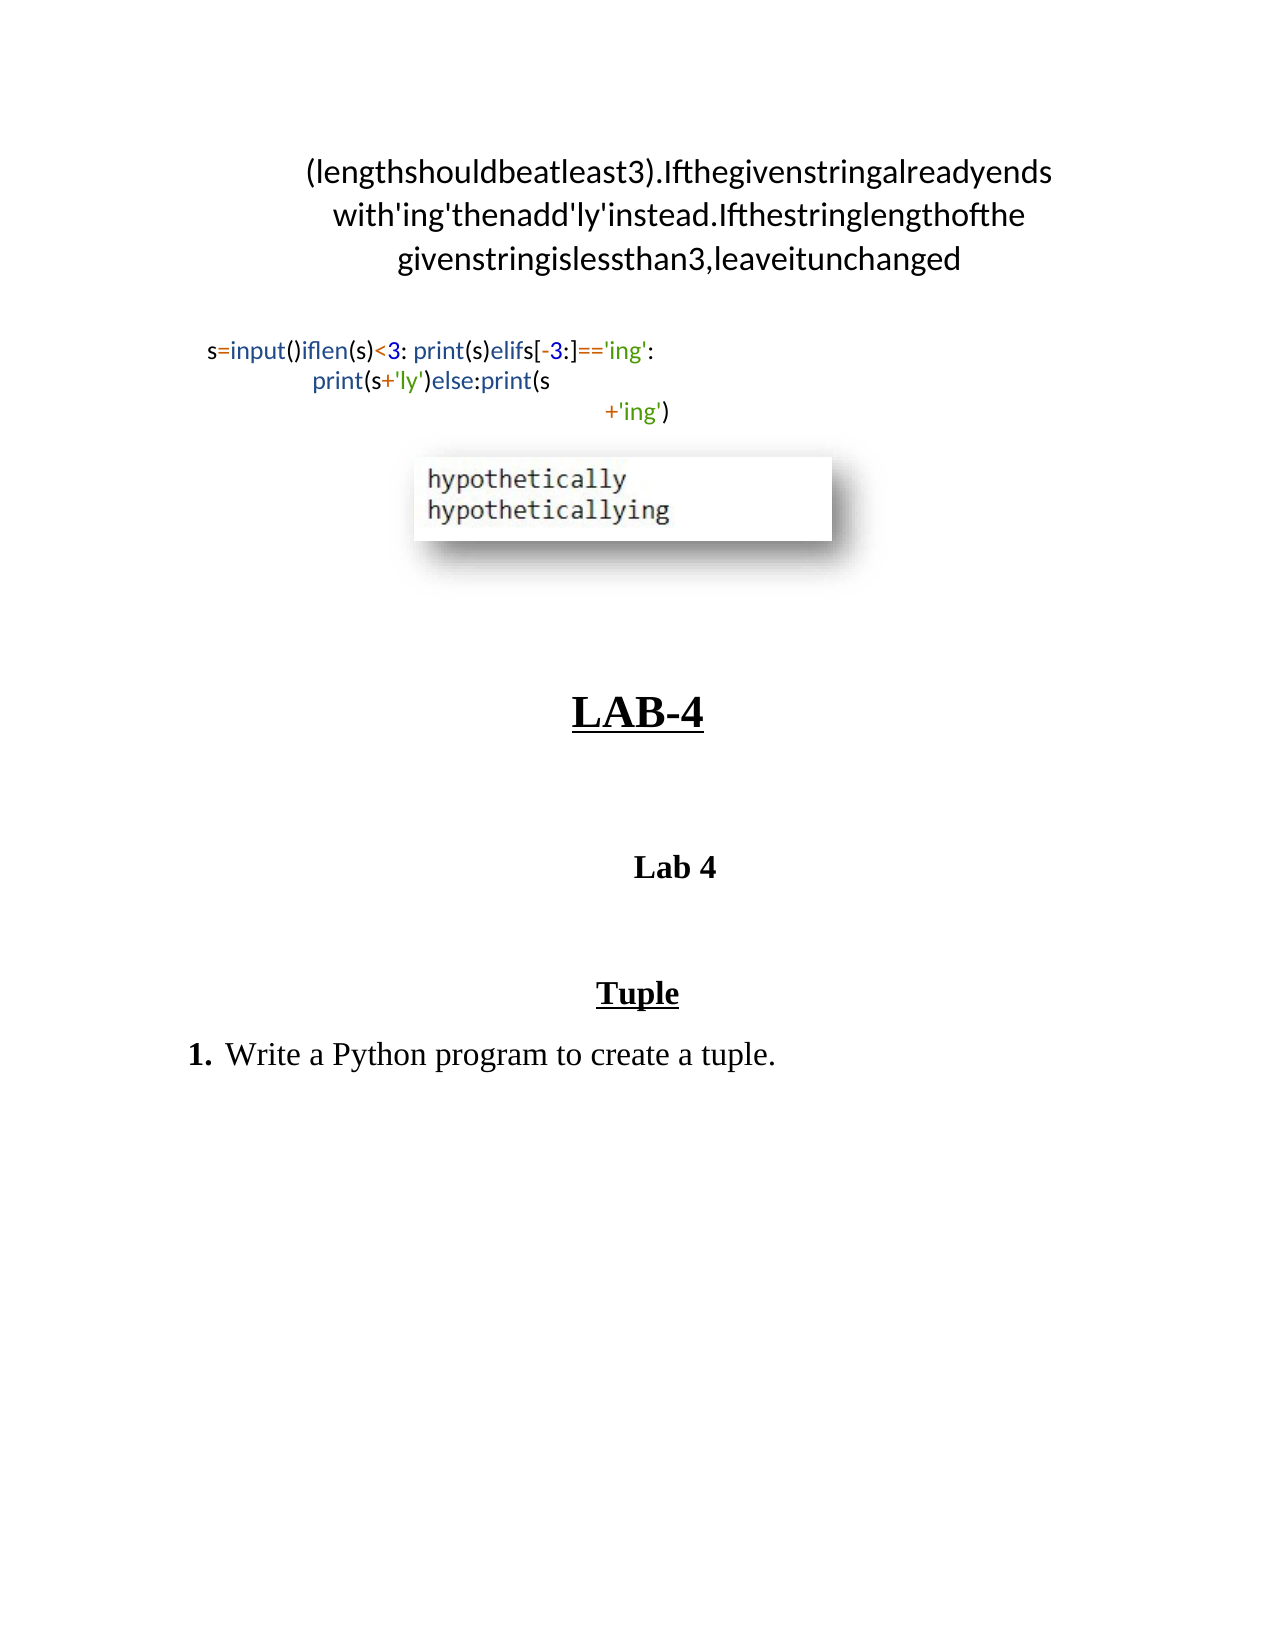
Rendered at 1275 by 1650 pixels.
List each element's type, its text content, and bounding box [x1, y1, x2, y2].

text +'ing') [149, 396, 1125, 427]
text (lengthshouldbeatleast3).Ifthegivenstringalreadyends with'ing'thenadd'ly'instead.Ifthestringlengthofthe givenstringislessthan3,leaveitunchanged [233, 150, 1125, 278]
text Tuple [150, 974, 1125, 1012]
picture [387, 432, 889, 600]
list Write a Python program to create a tuple. [187, 1034, 1125, 1073]
text LAB-4 [150, 685, 1125, 738]
text s=input()iflen(s)<3: print(s)elifs[-3:]=='ing': print(s+'ly')else:print(s [150, 335, 711, 396]
text Lab 4 [225, 848, 1125, 886]
